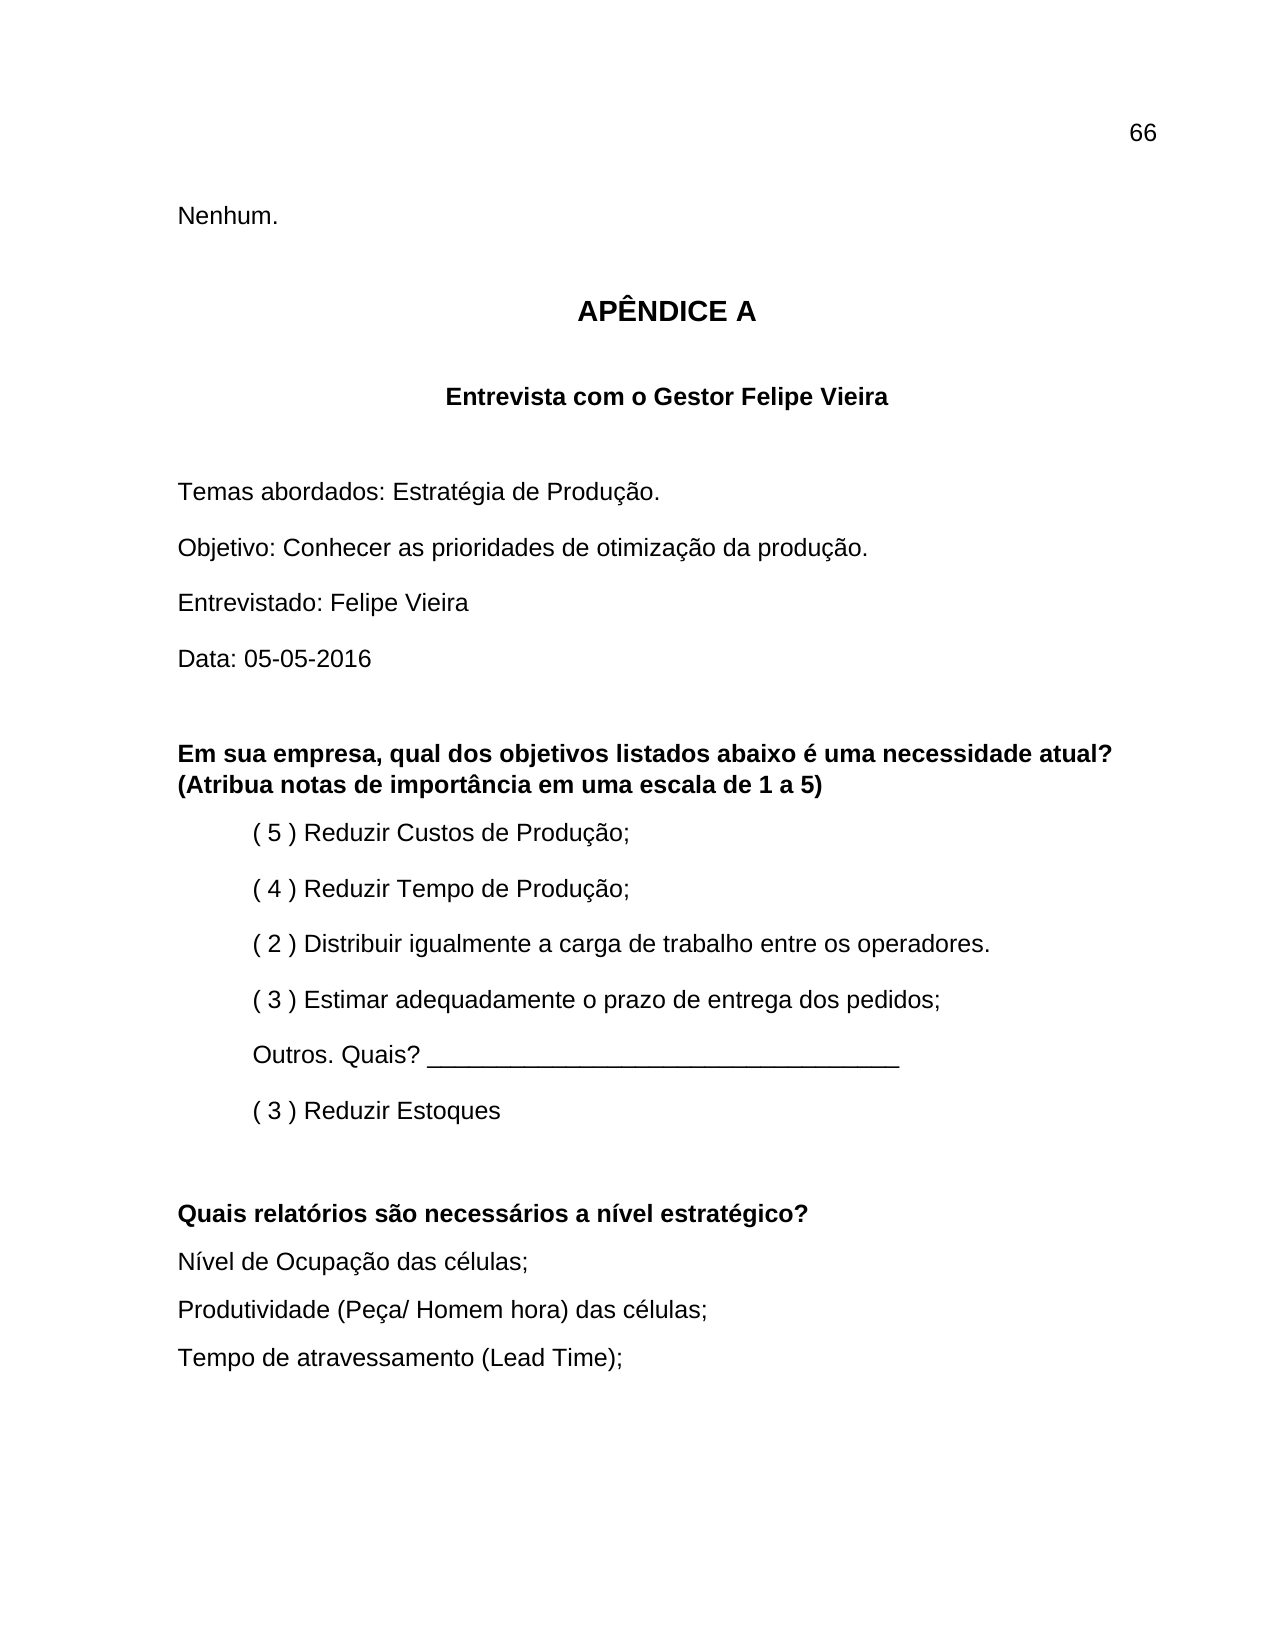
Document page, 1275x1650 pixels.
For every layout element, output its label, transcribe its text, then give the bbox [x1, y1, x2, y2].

text Nível de Ocupação das células; [177, 1247, 1157, 1276]
text ( 2 ) Distribuir igualmente a carga de trabalho entre os operadores. [252, 929, 1157, 958]
text ( 4 ) Reduzir Tempo de Produção; [252, 874, 1157, 902]
text Entrevistado: Felipe Vieira [177, 588, 1157, 617]
text ( 3 ) Estimar adequadamente o prazo de entrega dos pedidos; [252, 985, 1157, 1014]
text Objetivo: Conhecer as prioridades de otimização da produção. [177, 533, 1157, 561]
text Outros. Quais? __________________________________ [252, 1041, 1157, 1069]
text Data: 05-05-2016 [177, 644, 1157, 673]
text Em sua empresa, qual dos objetivos listados abaixo é uma necessidade atual? (Atribua notas de importância em uma escala de 1 a 5) [177, 739, 1157, 799]
text Nenhum. [177, 201, 1157, 229]
text Tempo de atravessamento (Lead Time); [177, 1343, 1157, 1371]
text Temas abordados: Estratégia de Produção. [177, 477, 1157, 506]
text Entrevista com o Gestor Felipe Vieira [177, 382, 1157, 410]
text ( 5 ) Reduzir Custos de Produção; [252, 818, 1157, 847]
text Quais relatórios são necessários a nível estratégico? [177, 1199, 1157, 1228]
text Produtividade (Peça/ Homem hora) das células; [177, 1295, 1157, 1324]
text ( 3 ) Reduzir Estoques [252, 1096, 1157, 1125]
subtitle Apêndice A [177, 294, 1157, 327]
